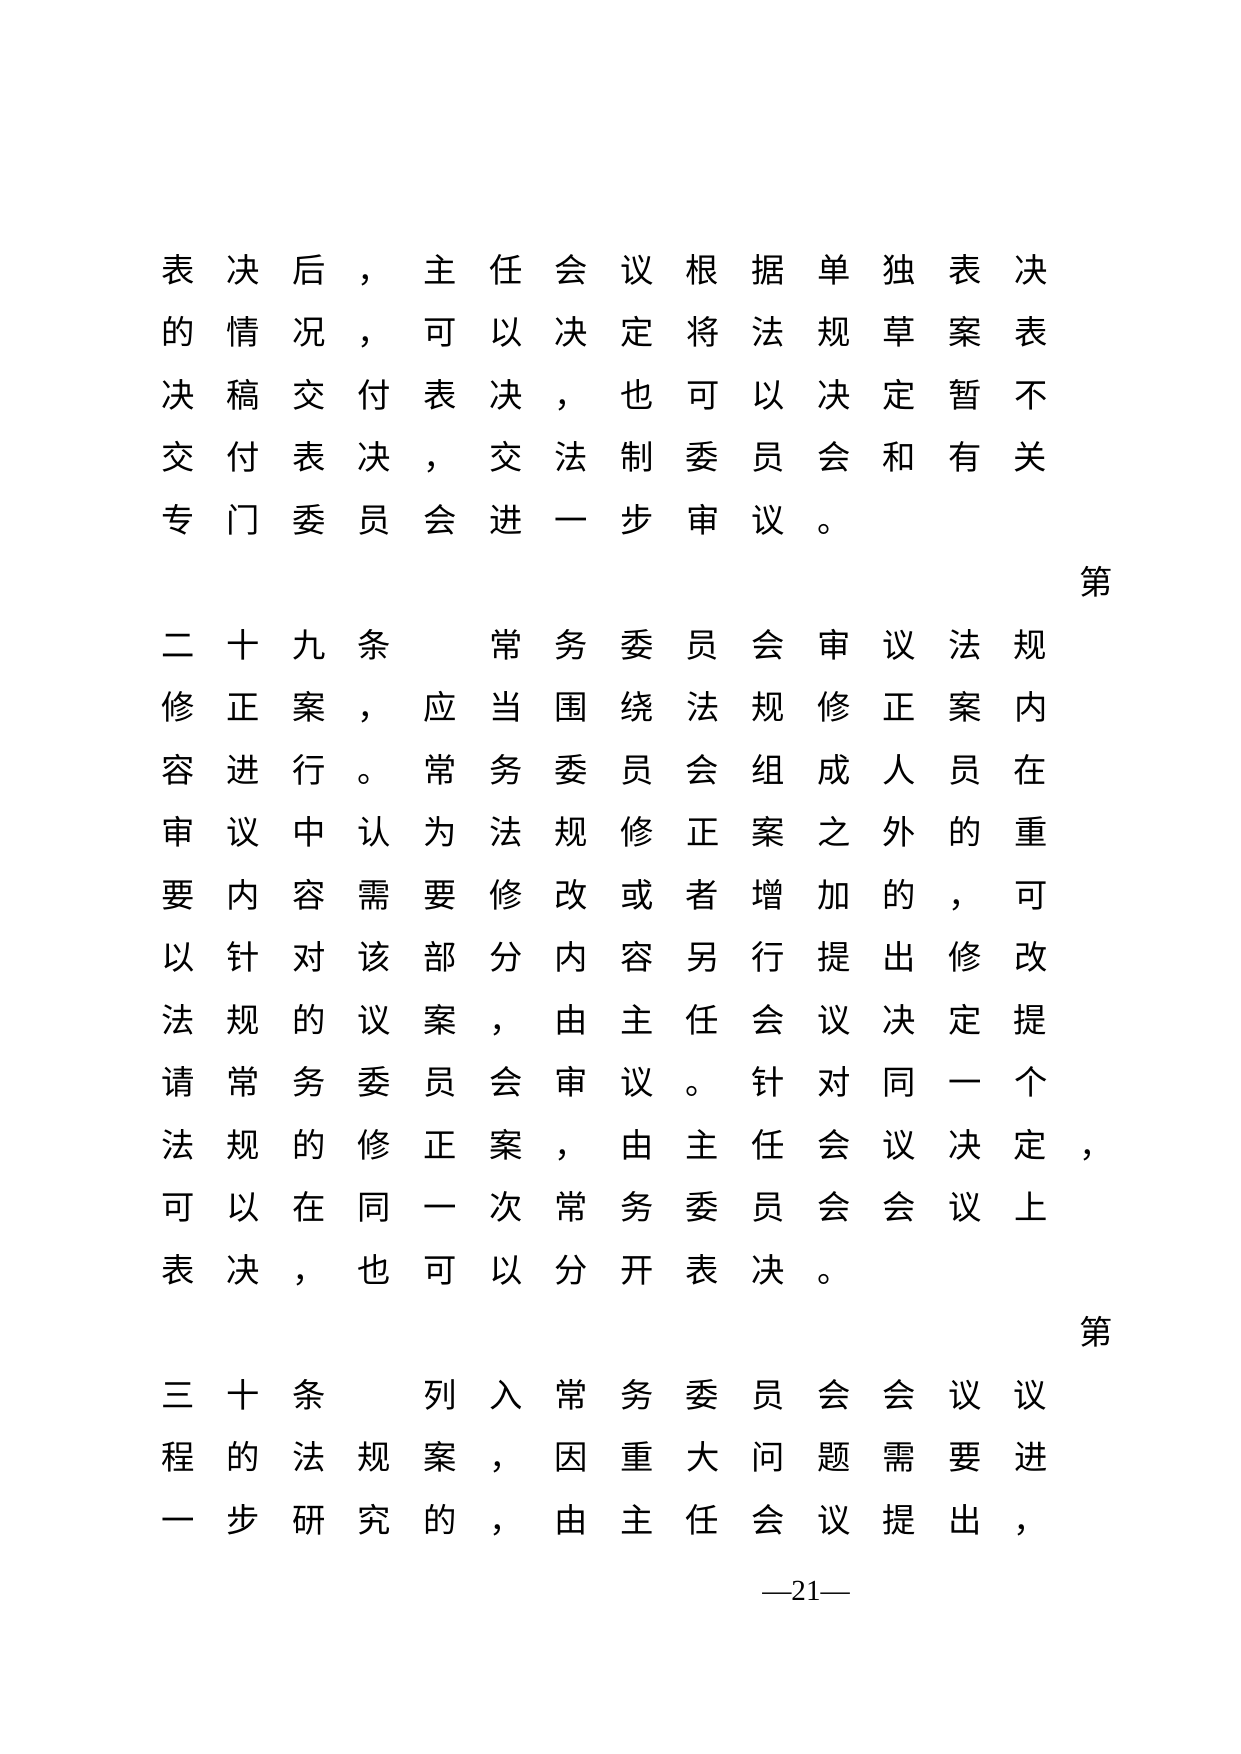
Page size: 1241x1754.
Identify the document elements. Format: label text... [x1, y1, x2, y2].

text 第二十九条 常务委员会审议法规修正案，应当围绕法规修正案内容进行。常务委员会组成人员在审议中认为法规修正案之外的重要内容需要修改或者增加的，可以针对该部分内容另行提出修改法规的议案，由主任会议决定提请常务委员会审议。针对同一个法规的修正案，由主任会议决定，可以在同一次常务委员会会议上表决，也可以分开表决。 [161, 549, 1079, 1299]
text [161, 236, 1079, 549]
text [161, 1299, 1079, 1549]
